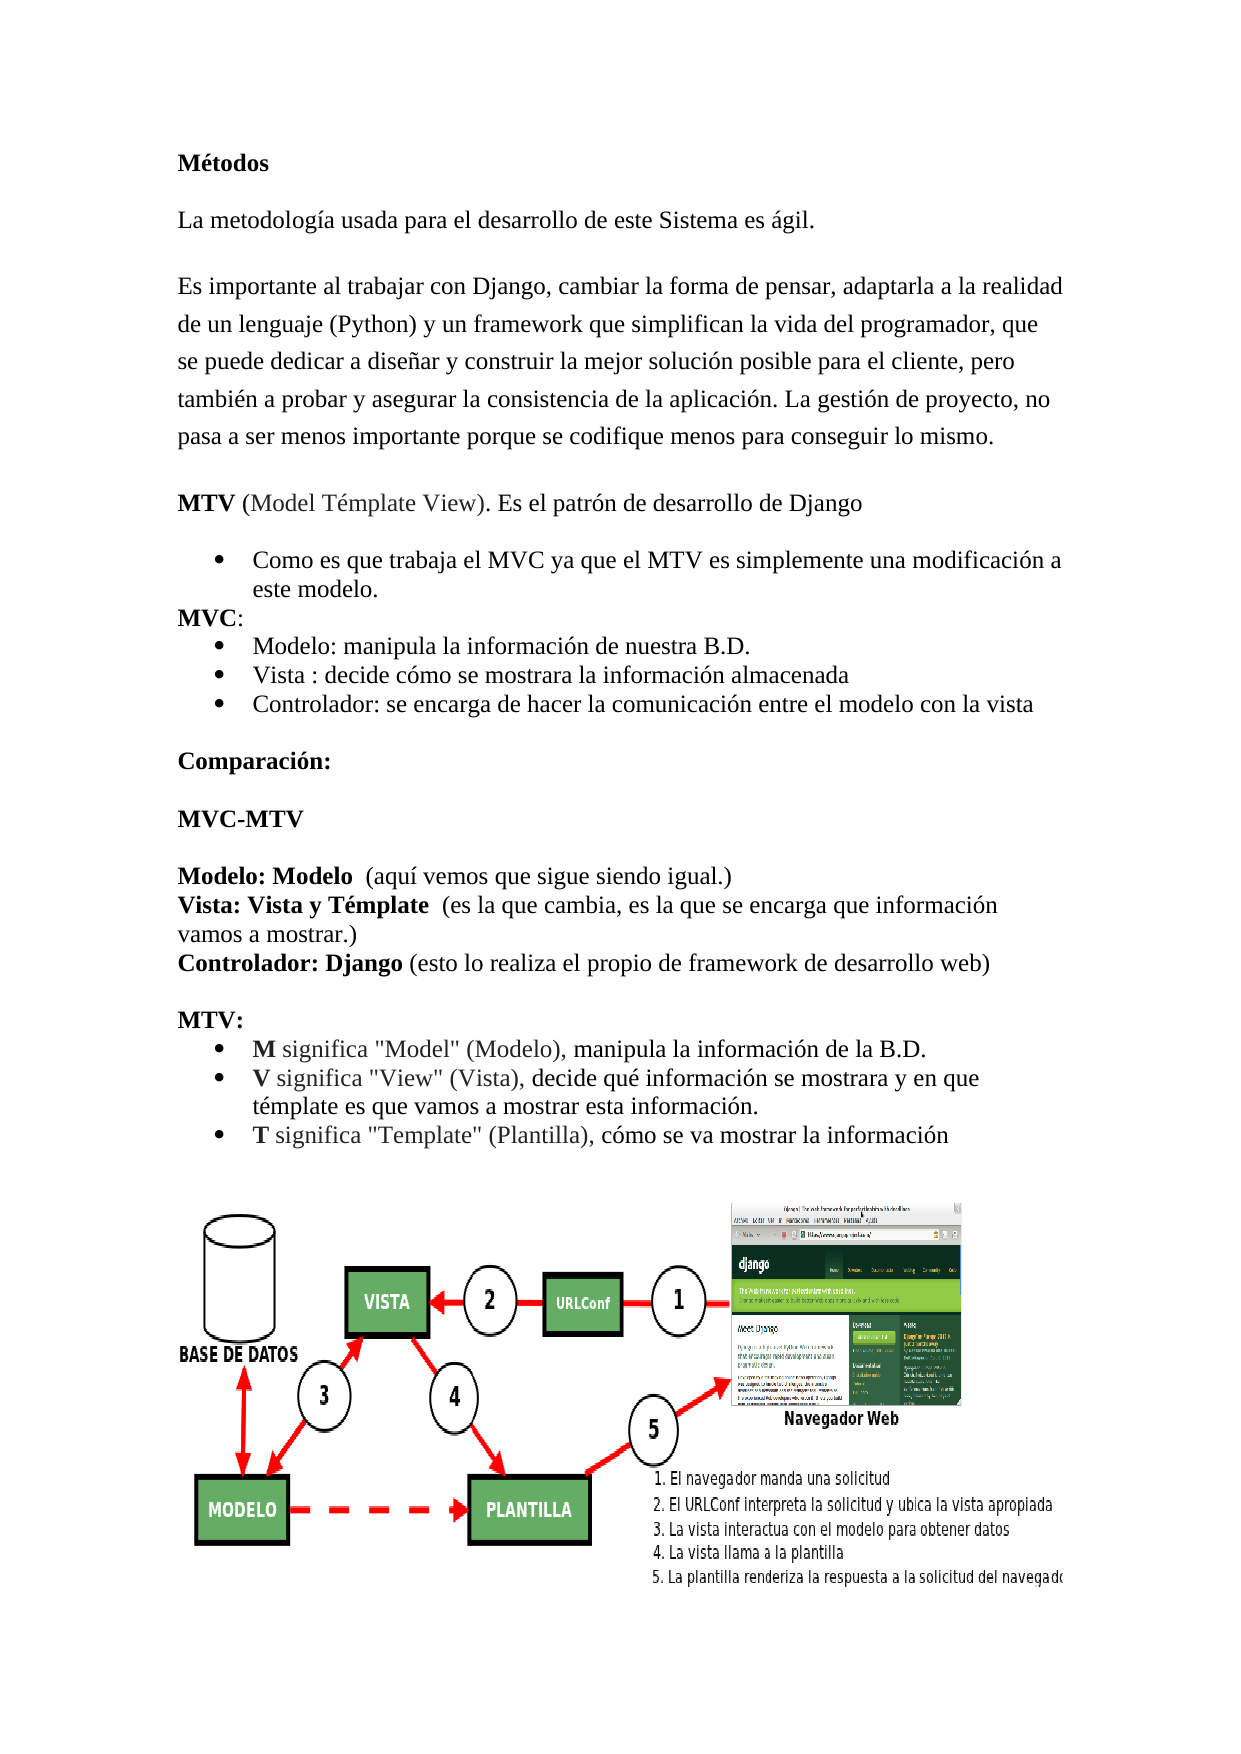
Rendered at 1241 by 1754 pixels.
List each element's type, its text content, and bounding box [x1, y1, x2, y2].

text MTV: [177, 1005, 1063, 1034]
text Vista: Vista y Témplate (es la que cambia, es la que se encarga que información vamos a mostrar.) [177, 890, 1063, 948]
list Modelo: manipula la información de nuestra B.D. [215, 631, 1063, 660]
list Vista : decide cómo se mostrara la información almacenada [215, 660, 1063, 689]
list V significa "View" (Vista), decide qué información se mostrara y en que témplate es que vamos a mostrar esta información. [215, 1063, 1063, 1120]
list Controlador: se encarga de hacer la comunicación entre el modelo con la vista [215, 689, 1063, 718]
text MVC-MTV [177, 804, 1063, 833]
text Comparación: [177, 746, 1063, 775]
text MTV (Model Témplate View). Es el patrón de desarrollo de Django [177, 488, 1063, 516]
text Métodos [177, 148, 1063, 176]
text MVC: [177, 603, 1063, 631]
text La metodología usada para el desarrollo de este Sistema es ágil. [177, 205, 1063, 234]
text Modelo: Modelo (aquí vemos que sigue siendo igual.) [177, 861, 1063, 890]
picture [177, 1202, 1063, 1587]
list T significa "Template" (Plantilla), cómo se va mostrar la información [215, 1120, 1063, 1149]
list Como es que trabaja el MVC ya que el MTV es simplemente una modificación a este modelo. [215, 545, 1063, 603]
text Controlador: Django (esto lo realiza el propio de framework de desarrollo web) [177, 948, 1063, 976]
list M significa "Model" (Modelo), manipula la información de la B.D. [215, 1034, 1063, 1063]
text Es importante al trabajar con Django, cambiar la forma de pensar, adaptarla a la realidad de un lenguaje (Python) y un framework que simplifican la vida del programador, que se puede dedicar a diseñar y construir la mejor solución posible para el cliente, pero también a probar y asegurar la consistencia de la aplicación. La gestión de proyecto, no pasa a ser menos importante porque se codifique menos para conseguir lo mismo. [177, 263, 1063, 450]
